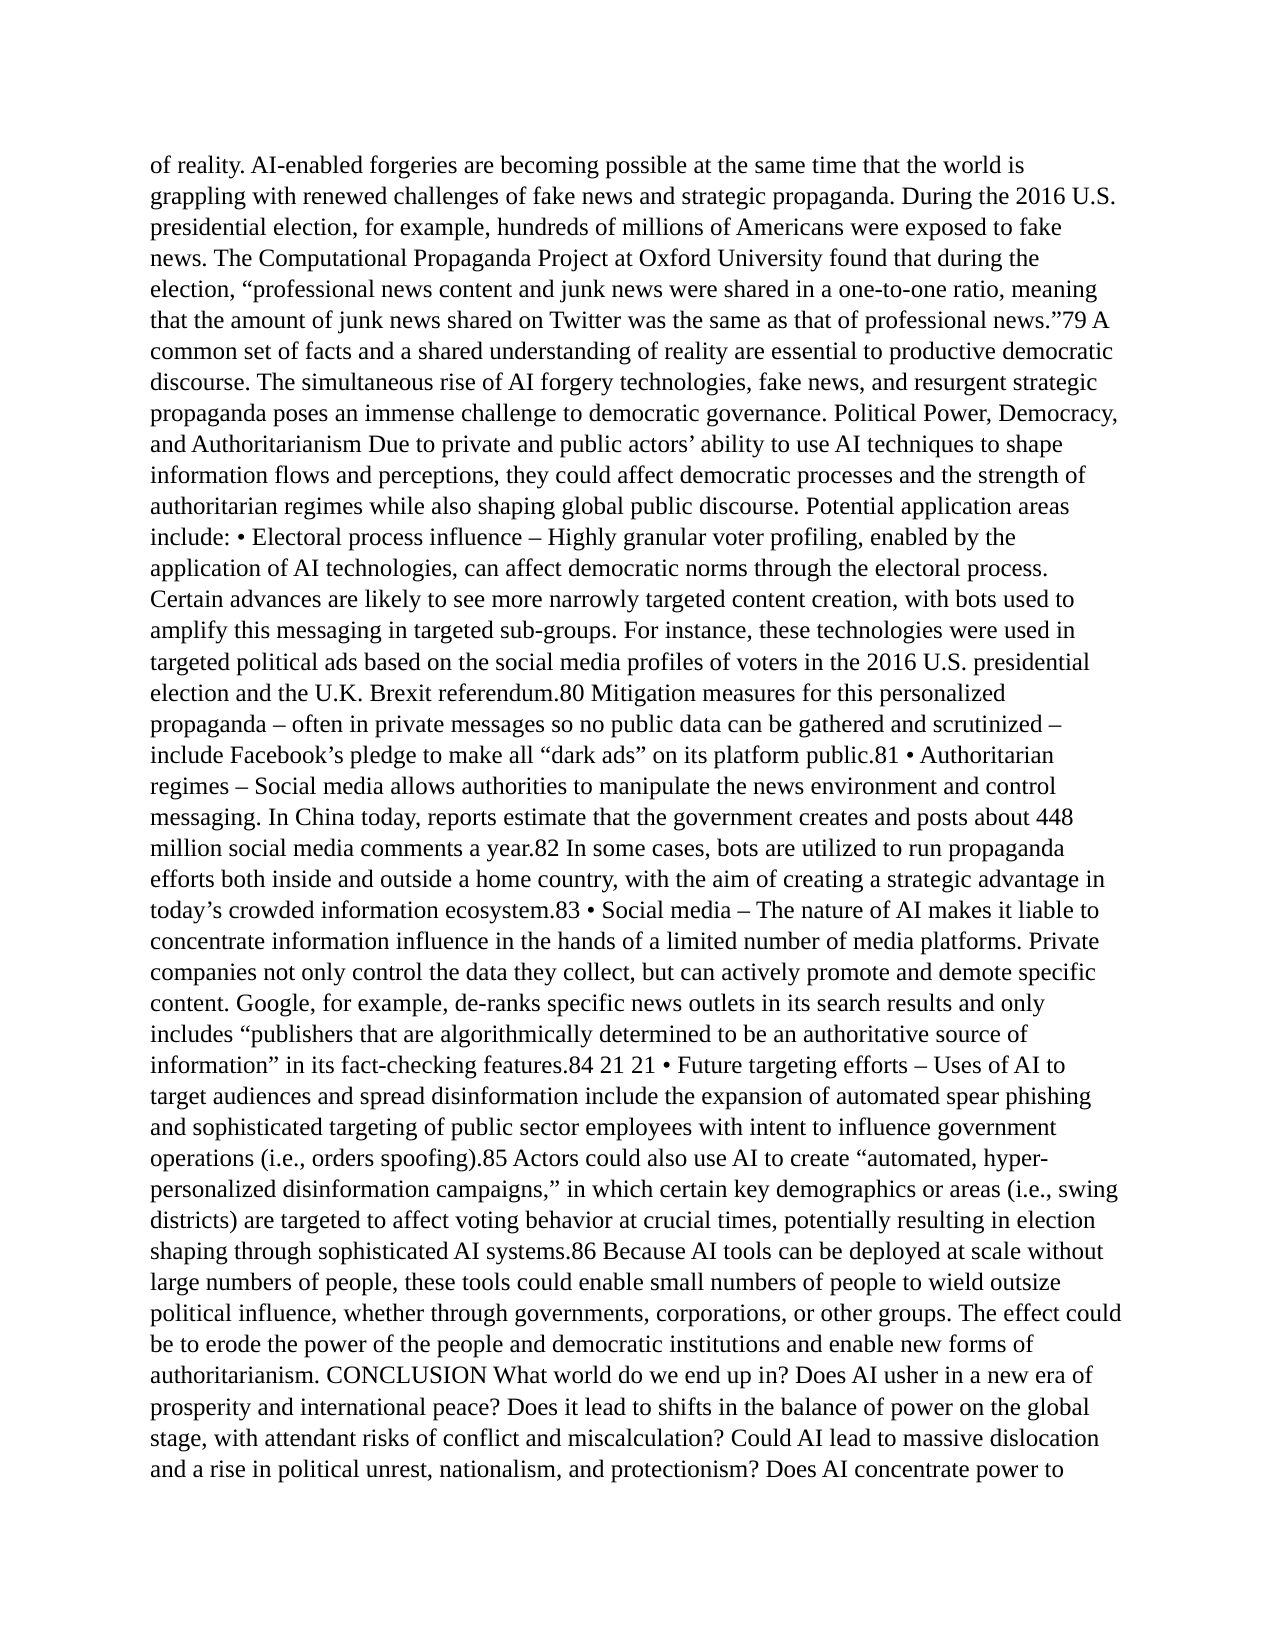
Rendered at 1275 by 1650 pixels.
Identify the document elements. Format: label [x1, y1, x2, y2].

text [150, 150, 1125, 1482]
